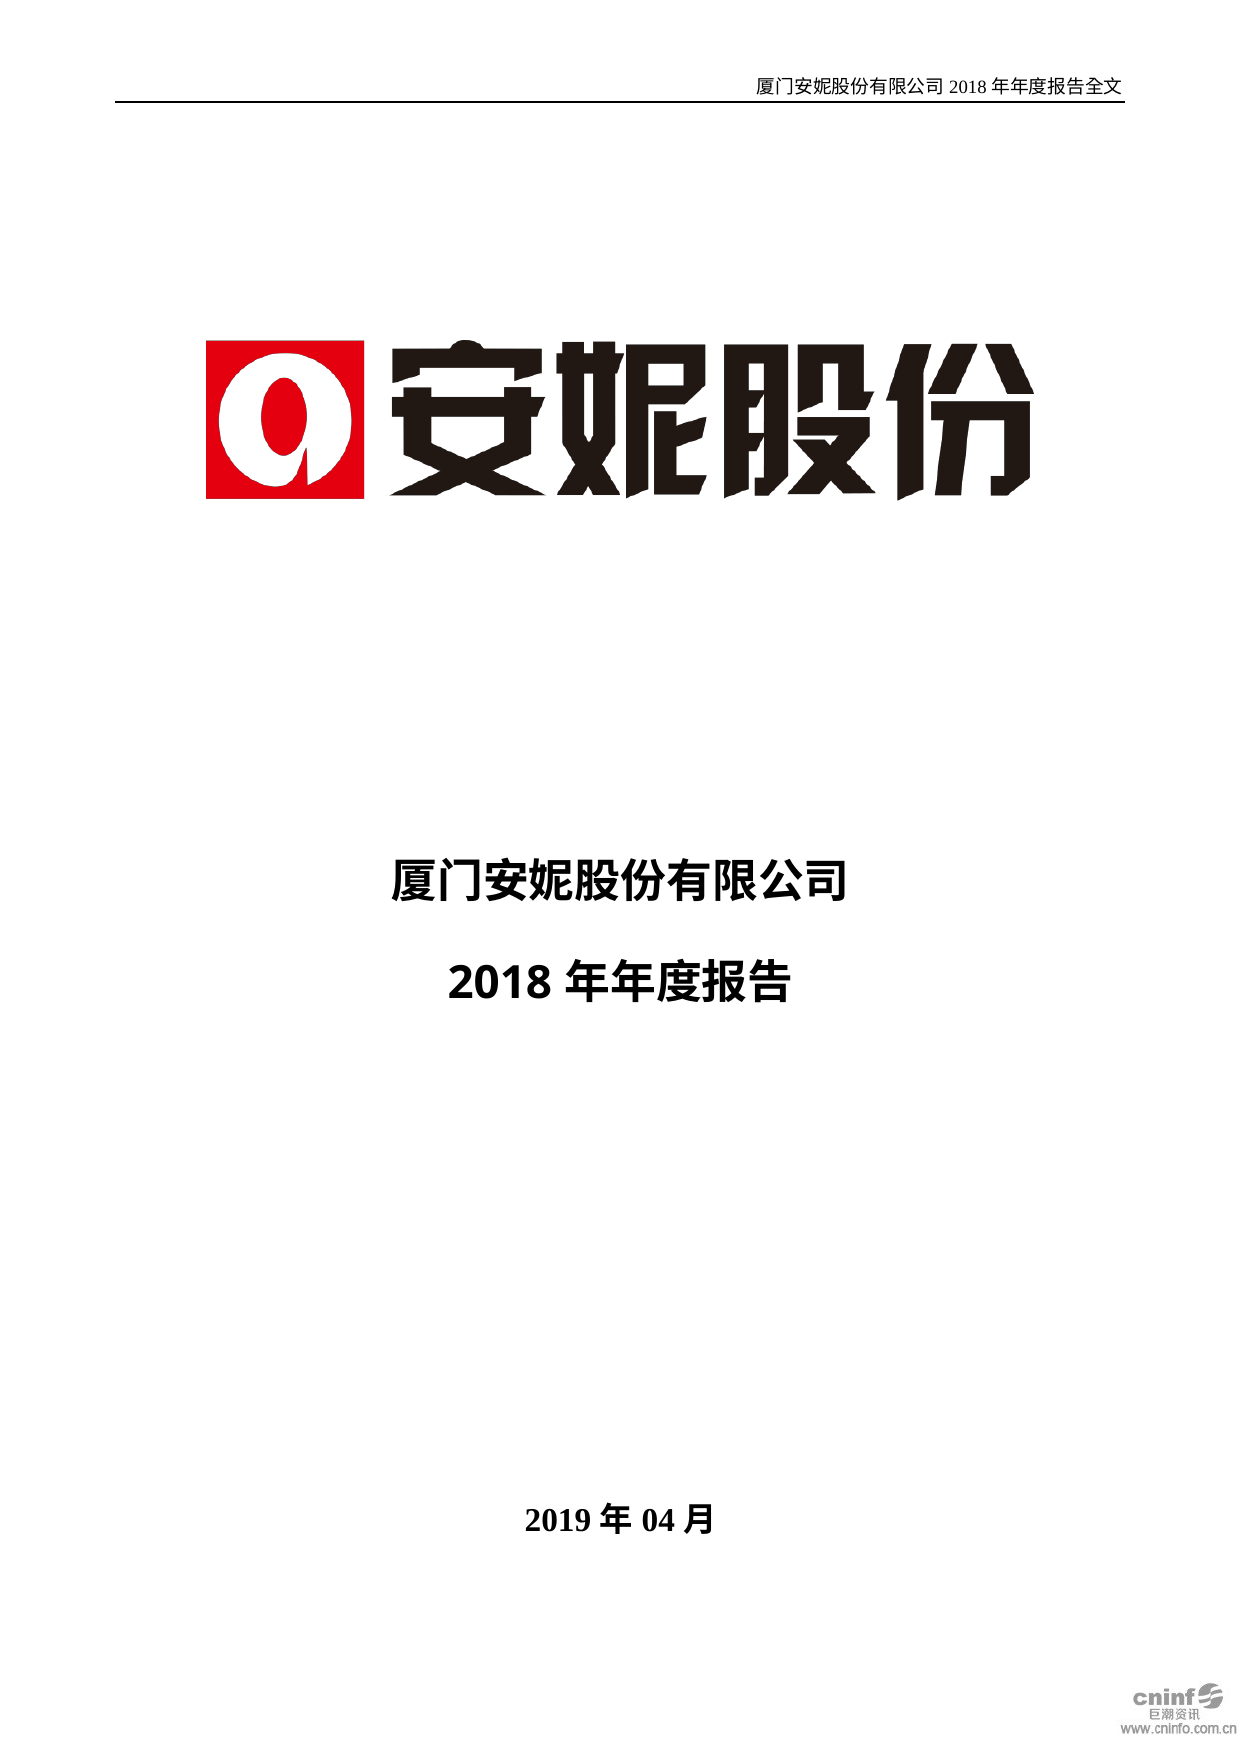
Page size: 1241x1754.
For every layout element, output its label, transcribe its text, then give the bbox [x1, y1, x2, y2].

picture [206, 295, 1034, 627]
text 厦门安妮股份有限公司 [388, 852, 852, 909]
picture [1115, 1680, 1240, 1737]
text 2019 年 04 月 [388, 1495, 852, 1541]
text 2018 年年度报告 [388, 950, 852, 1012]
